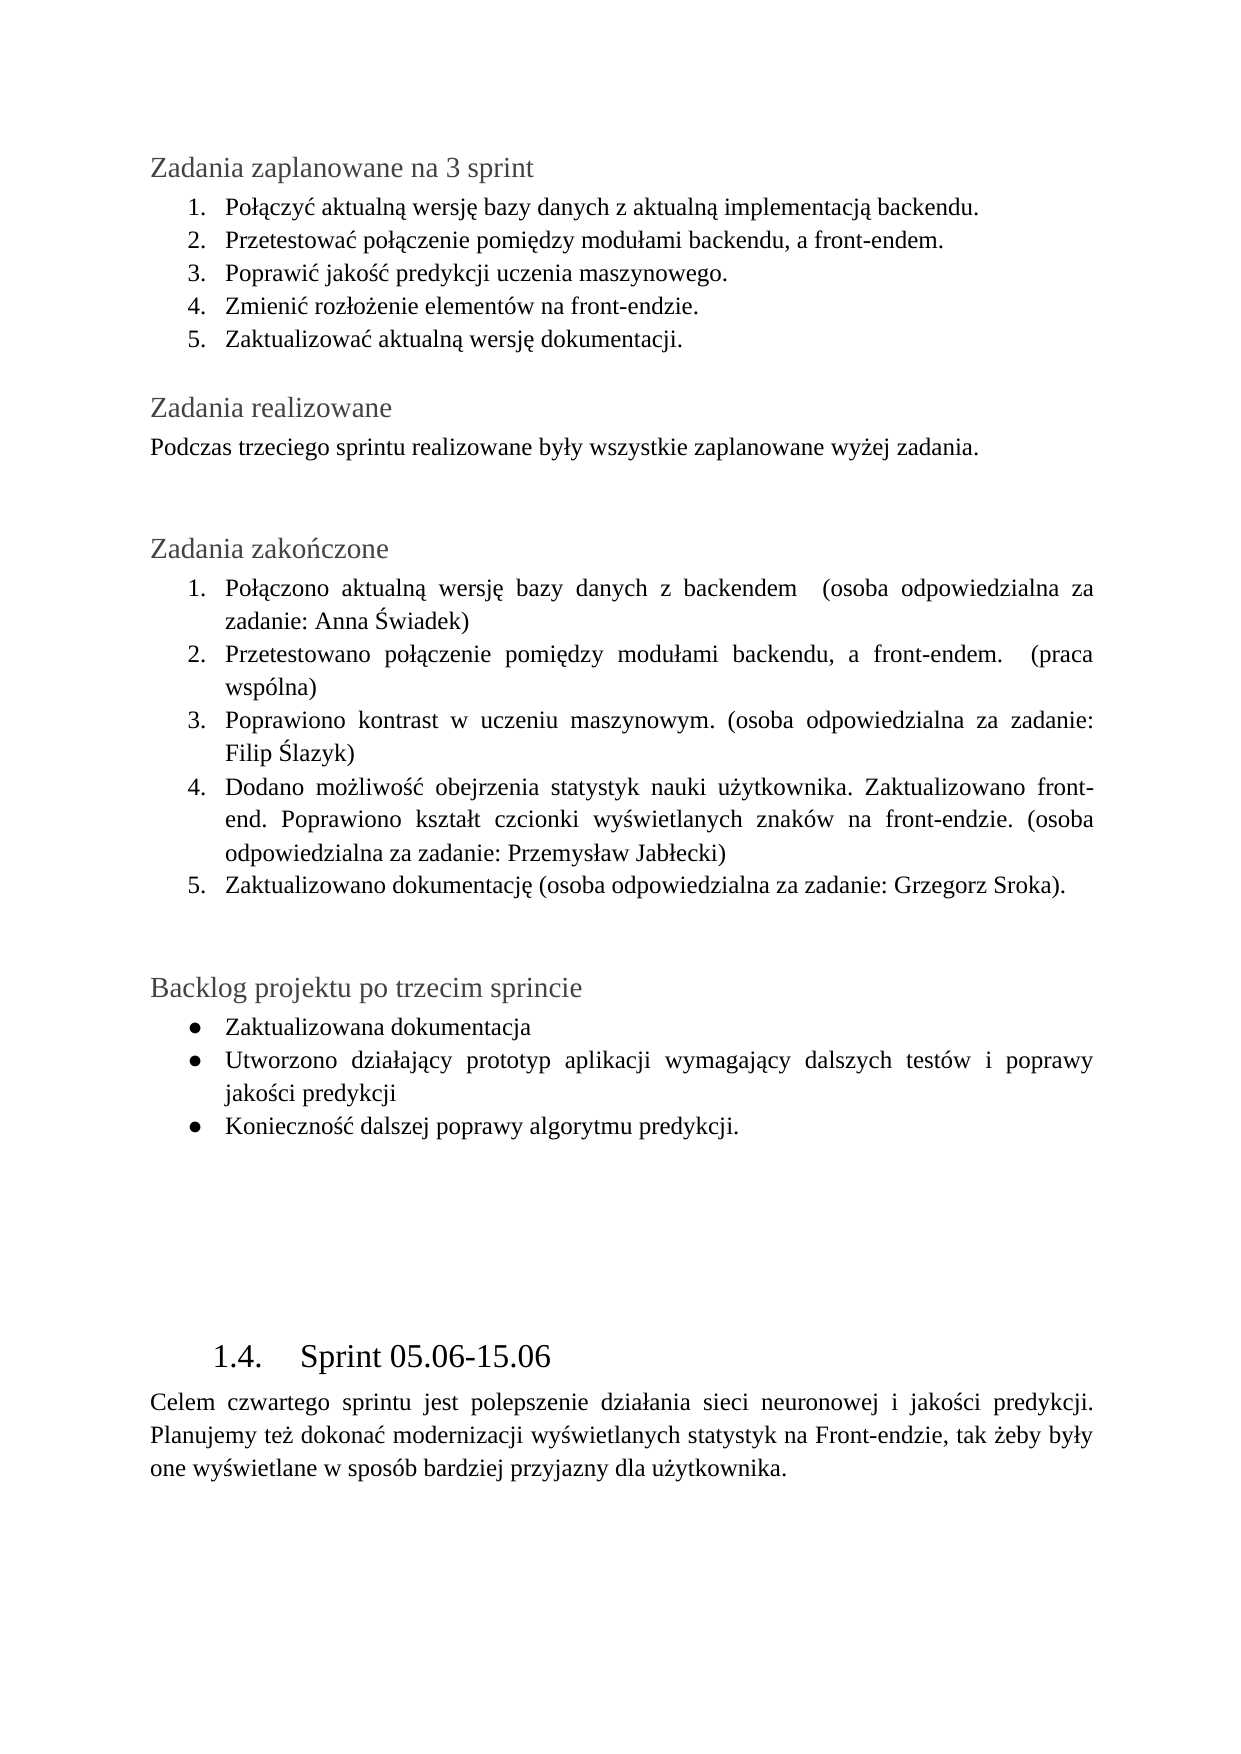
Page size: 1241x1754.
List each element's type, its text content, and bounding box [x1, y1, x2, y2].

subtitle Zadania realizowane [150, 390, 1094, 424]
list Poprawiono kontrast w uczeniu maszynowym. (osoba odpowiedzialna za zadanie: Filip Ślazyk) [187, 706, 1094, 767]
subtitle Zadania zakończone [150, 532, 1094, 565]
subtitle Backlog projektu po trzecim sprincie [150, 970, 1094, 1003]
list Połączono aktualną wersję bazy danych z backendem (osoba odpowiedzialna za zadanie: Anna Świadek) [187, 573, 1094, 635]
list Zmienić rozłożenie elementów na front-endzie. [187, 291, 1094, 320]
subtitle Sprint 05.06-15.06 [262, 1336, 1094, 1374]
list Konieczność dalszej poprawy algorytmu predykcji. [187, 1111, 1094, 1140]
list Połączyć aktualną wersję bazy danych z aktualną implementacją backendu. [187, 192, 1094, 221]
list Utworzono działający prototyp aplikacji wymagający dalszych testów i poprawy jakości predykcji [187, 1045, 1094, 1107]
list Przetestować połączenie pomiędzy modułami backendu, a front-endem. [187, 225, 1094, 254]
text Podczas trzeciego sprintu realizowane były wszystkie zaplanowane wyżej zadania. [150, 432, 1094, 461]
list Poprawić jakość predykcji uczenia maszynowego. [187, 258, 1094, 287]
list Zaktualizowana dokumentacja [187, 1012, 1094, 1041]
list Dodano możliwość obejrzenia statystyk nauki użytkownika. Zaktualizowano front-end. Poprawiono kształt czcionki wyświetlanych znaków na front-endzie. (osoba odpowiedzialna za zadanie: Przemysław Jabłecki) [187, 772, 1094, 866]
list Zaktualizować aktualną wersję dokumentacji. [187, 324, 1094, 353]
list Zaktualizowano dokumentację (osoba odpowiedzialna za zadanie: Grzegorz Sroka). [187, 871, 1094, 899]
subtitle Zadania zaplanowane na 3 sprint [150, 150, 1094, 183]
list Przetestowano połączenie pomiędzy modułami backendu, a front-endem. (praca wspólna) [187, 639, 1094, 701]
text Celem czwartego sprintu jest polepszenie działania sieci neuronowej i jakości predykcji. Planujemy też dokonać modernizacji wyświetlanych statystyk na Front-endzie, tak żeby były one wyświetlane w sposób bardziej przyjazny dla użytkownika. [150, 1387, 1094, 1481]
